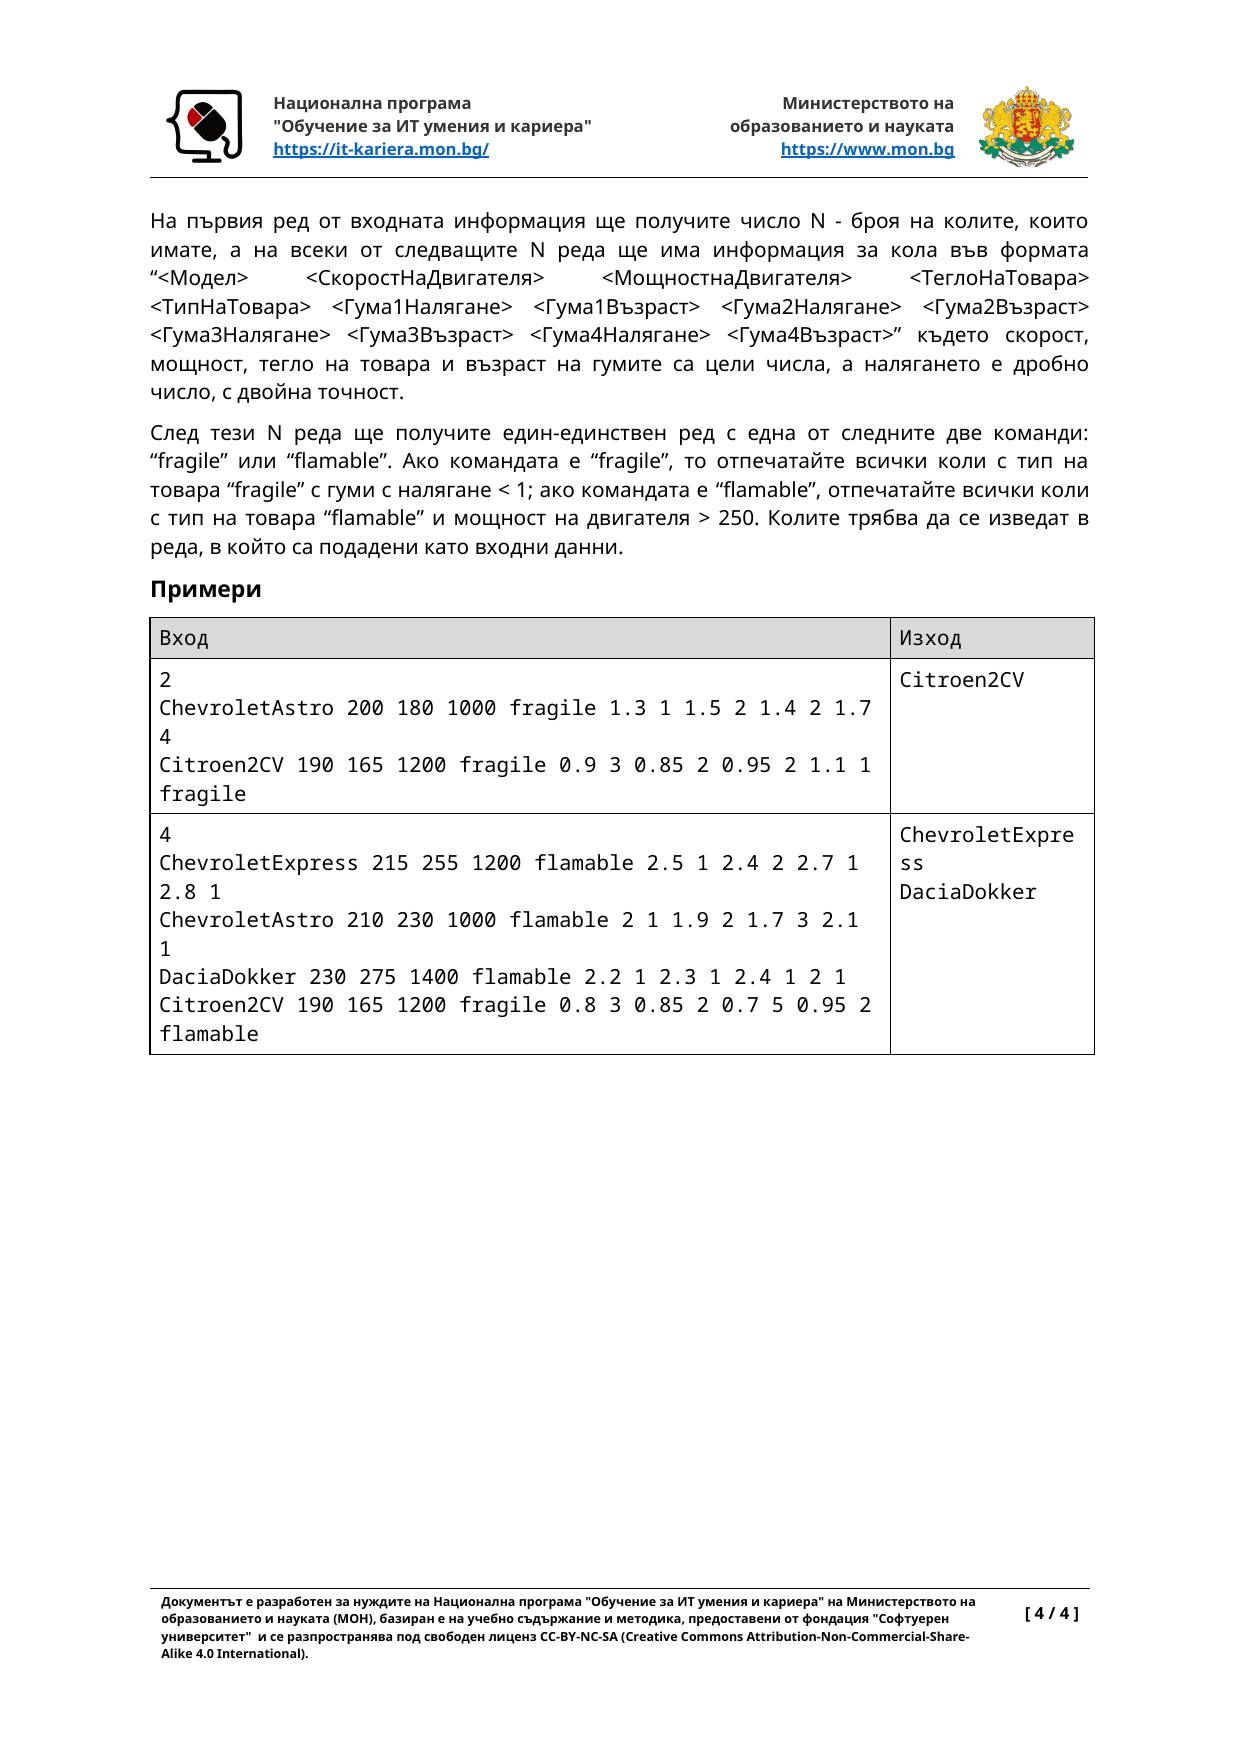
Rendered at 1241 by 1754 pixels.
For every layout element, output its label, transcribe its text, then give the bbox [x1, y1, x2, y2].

subtitle Примери [150, 573, 1090, 604]
picture [161, 81, 251, 171]
text На първия ред от входната информация ще получите число N - броя на колите, които имате, а на всеки от следващите N реда ще има информация за кола във формата “<Модел> <СкоростНаДвигателя> <МощностнаДвигателя> <ТеглоНаТовара> <ТипНаТовара> <Гума1Налягане> <Гума1Възраст> <Гума2Налягане> <Гума2Възраст> <Гума3Налягане> <Гума3Възраст> <Гума4Налягане> <Гума4Възраст>” където скорост, мощност, тегло на товара и възраст на гумите са цели числа, а налягането е дробно число, с двойна точност. [150, 207, 1090, 406]
table_cell 2 ChevroletAstro 200 180 1000 fragile 1.3 1 1.5 2 1.4 2 1.7 4 Citroen2CV 190 165 1200 fragile 0.9 3 0.85 2 0.95 2 1.1 1 fragile [151, 659, 890, 813]
picture [978, 85, 1075, 167]
table_cell Citroen2CV [891, 659, 1094, 813]
table_header Вход [151, 618, 890, 658]
table_cell ChevroletExpress DaciaDokker [891, 814, 1094, 1053]
text След тези N реда ще получите един-единствен ред с една от следните две команди: “fragile” или “flamable”. Ако командата е “fragile”, то отпечатайте всички коли с тип на товара “fragile” с гуми с налягане < 1; ако командата е “flamable”, отпечатайте всички коли с тип на товара “flamable” и мощност на двигателя > 250. Колите трябва да се изведат в реда, в който са подадени като входни данни. [150, 418, 1090, 560]
table_cell 4 ChevroletExpress 215 255 1200 flamable 2.5 1 2.4 2 2.7 1 2.8 1 ChevroletAstro 210 230 1000 flamable 2 1 1.9 2 1.7 3 2.1 1 DaciaDokker 230 275 1400 flamable 2.2 1 2.3 1 2.4 1 2 1 Citroen2CV 190 165 1200 fragile 0.8 3 0.85 2 0.7 5 0.95 2 flamable [151, 814, 890, 1053]
table_header Изход [891, 618, 1094, 658]
